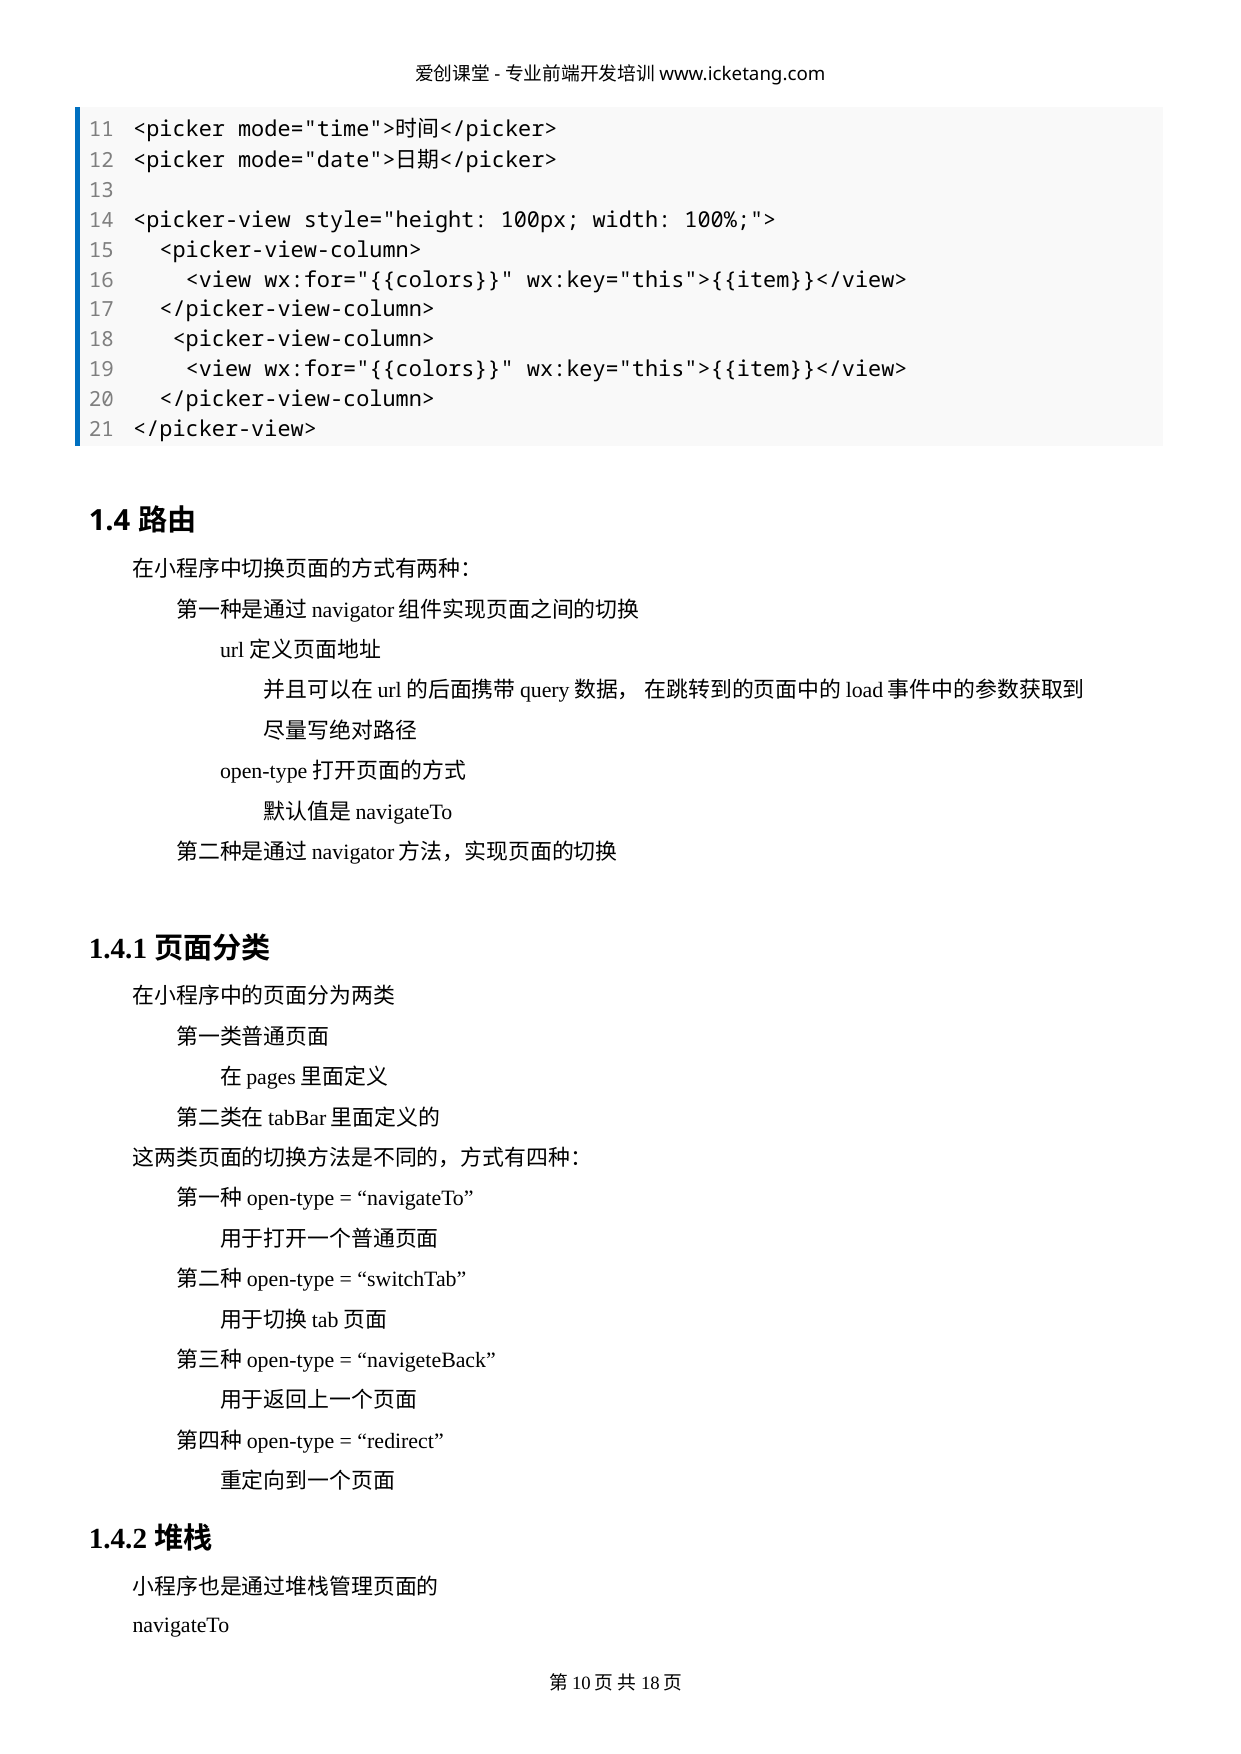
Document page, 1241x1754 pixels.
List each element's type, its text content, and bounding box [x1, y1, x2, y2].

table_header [80, 107, 1163, 446]
text url 定义页面地址 [176, 632, 1152, 664]
text 在小程序中切换页面的方式有两种： [88, 551, 1152, 583]
text 并且可以在url的后面携带query数据， 在跳转到的页面中的load事件中的参数获取到 [220, 672, 1152, 704]
text open-type 打开页面的方式 [176, 753, 1152, 785]
text 默认值是navigateTo [220, 793, 1152, 826]
text 用于返回上一个页面 [176, 1382, 1152, 1414]
text 第二类在tabBar里面定义的 [132, 1099, 1152, 1132]
text 在pages里面定义 [176, 1059, 1152, 1091]
text 第一种 open-type = “navigateTo” [132, 1180, 1152, 1212]
text 重定向到一个页面 [176, 1463, 1152, 1495]
text 尽量写绝对路径 [220, 712, 1152, 745]
text 用于打开一个普通页面 [176, 1220, 1152, 1253]
text 第二种 open-type = “switchTab” [132, 1261, 1152, 1293]
text navigateTo [88, 1609, 1152, 1641]
text 第二种是通过navigator方法，实现页面的切换 [132, 834, 1152, 866]
text 第一类普通页面 [132, 1018, 1152, 1051]
text 第四种 open-type = “redirect” [132, 1422, 1152, 1455]
text 在小程序中的页面分为两类 [88, 978, 1152, 1010]
text 用于切换tab页面 [176, 1301, 1152, 1334]
text 这两类页面的切换方法是不同的，方式有四种： [88, 1139, 1152, 1172]
text 第三种 open-type = “navigeteBack” [132, 1342, 1152, 1374]
text 小程序也是通过堆栈管理页面的 [88, 1568, 1152, 1601]
text 第一种是通过navigator组件实现页面之间的切换 [132, 591, 1152, 624]
